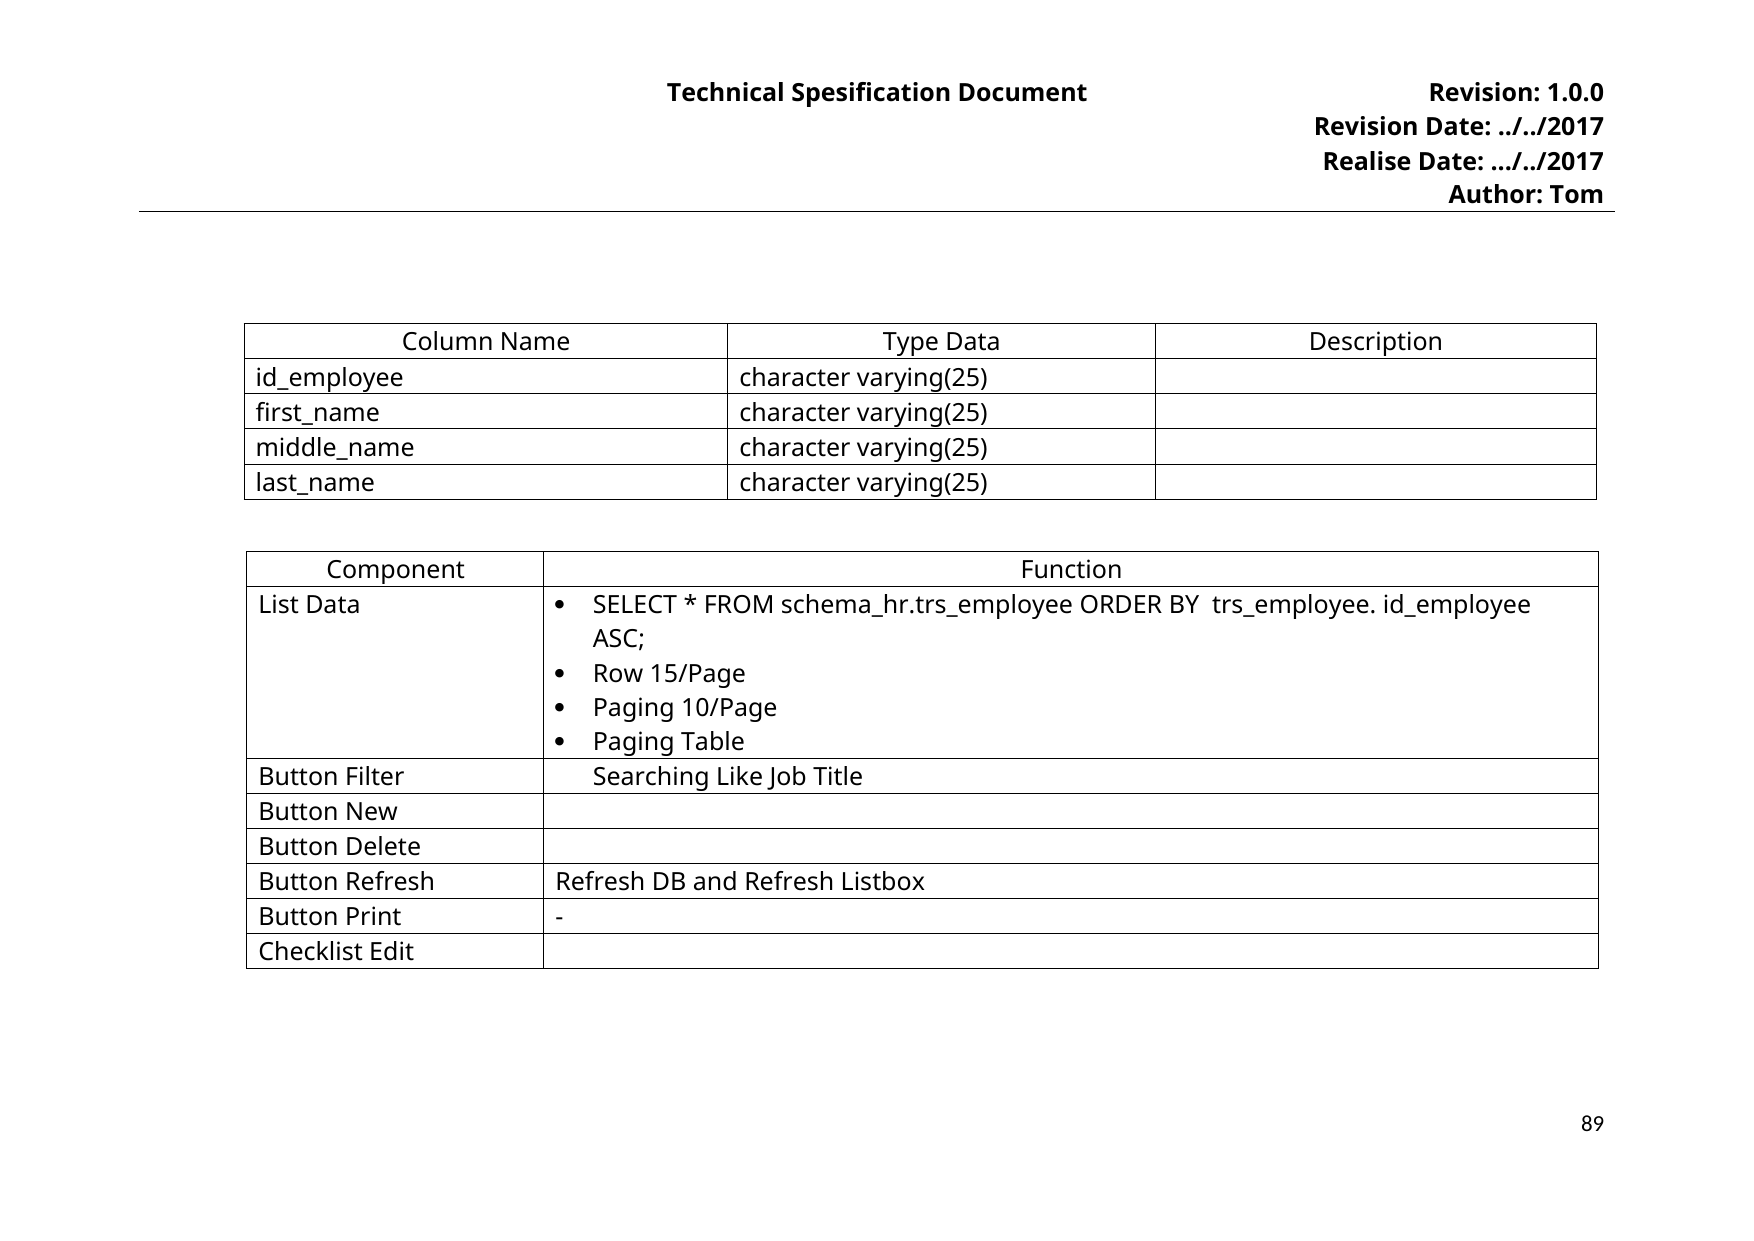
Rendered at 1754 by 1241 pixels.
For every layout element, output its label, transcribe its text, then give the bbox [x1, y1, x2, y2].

table_cell character varying(25) [728, 359, 1155, 393]
table_cell Button Refresh [247, 864, 543, 898]
table_cell Button Print [247, 899, 543, 933]
table_cell - [544, 899, 1598, 933]
table_cell Searching Like Job Title [544, 759, 1598, 792]
table_cell last_name [245, 465, 727, 498]
table_cell [544, 934, 1598, 968]
table_cell [544, 829, 1598, 863]
table_header Column Name [245, 324, 727, 358]
table_cell Checklist Edit [247, 934, 543, 968]
table_cell Refresh DB and Refresh Listbox [544, 864, 1598, 898]
table_cell character varying(25) [728, 429, 1155, 463]
table_cell [1156, 359, 1596, 393]
table_cell Button New [247, 794, 543, 828]
table_header Function [544, 552, 1598, 586]
table_cell List Data [247, 587, 543, 757]
table_cell character varying(25) [728, 465, 1155, 498]
table_cell Button Delete [247, 829, 543, 863]
table_cell id_employee [245, 359, 727, 393]
table_header Description [1156, 324, 1596, 358]
table_cell middle_name [245, 429, 727, 463]
table_cell [1156, 429, 1596, 463]
table_cell Button Filter [247, 759, 543, 792]
table_cell [544, 794, 1598, 828]
table_cell first_name [245, 394, 727, 428]
table_cell [1156, 465, 1596, 498]
table_header Component [247, 552, 543, 586]
table_cell character varying(25) [728, 394, 1155, 428]
table_header Type Data [728, 324, 1155, 358]
table_cell SELECT * FROM schema_hr.trs_employee ORDER BY trs_employee. id_employee ASC; Row 15/Page Paging 10/Page Paging Table [544, 587, 1598, 757]
table_cell [1156, 394, 1596, 428]
